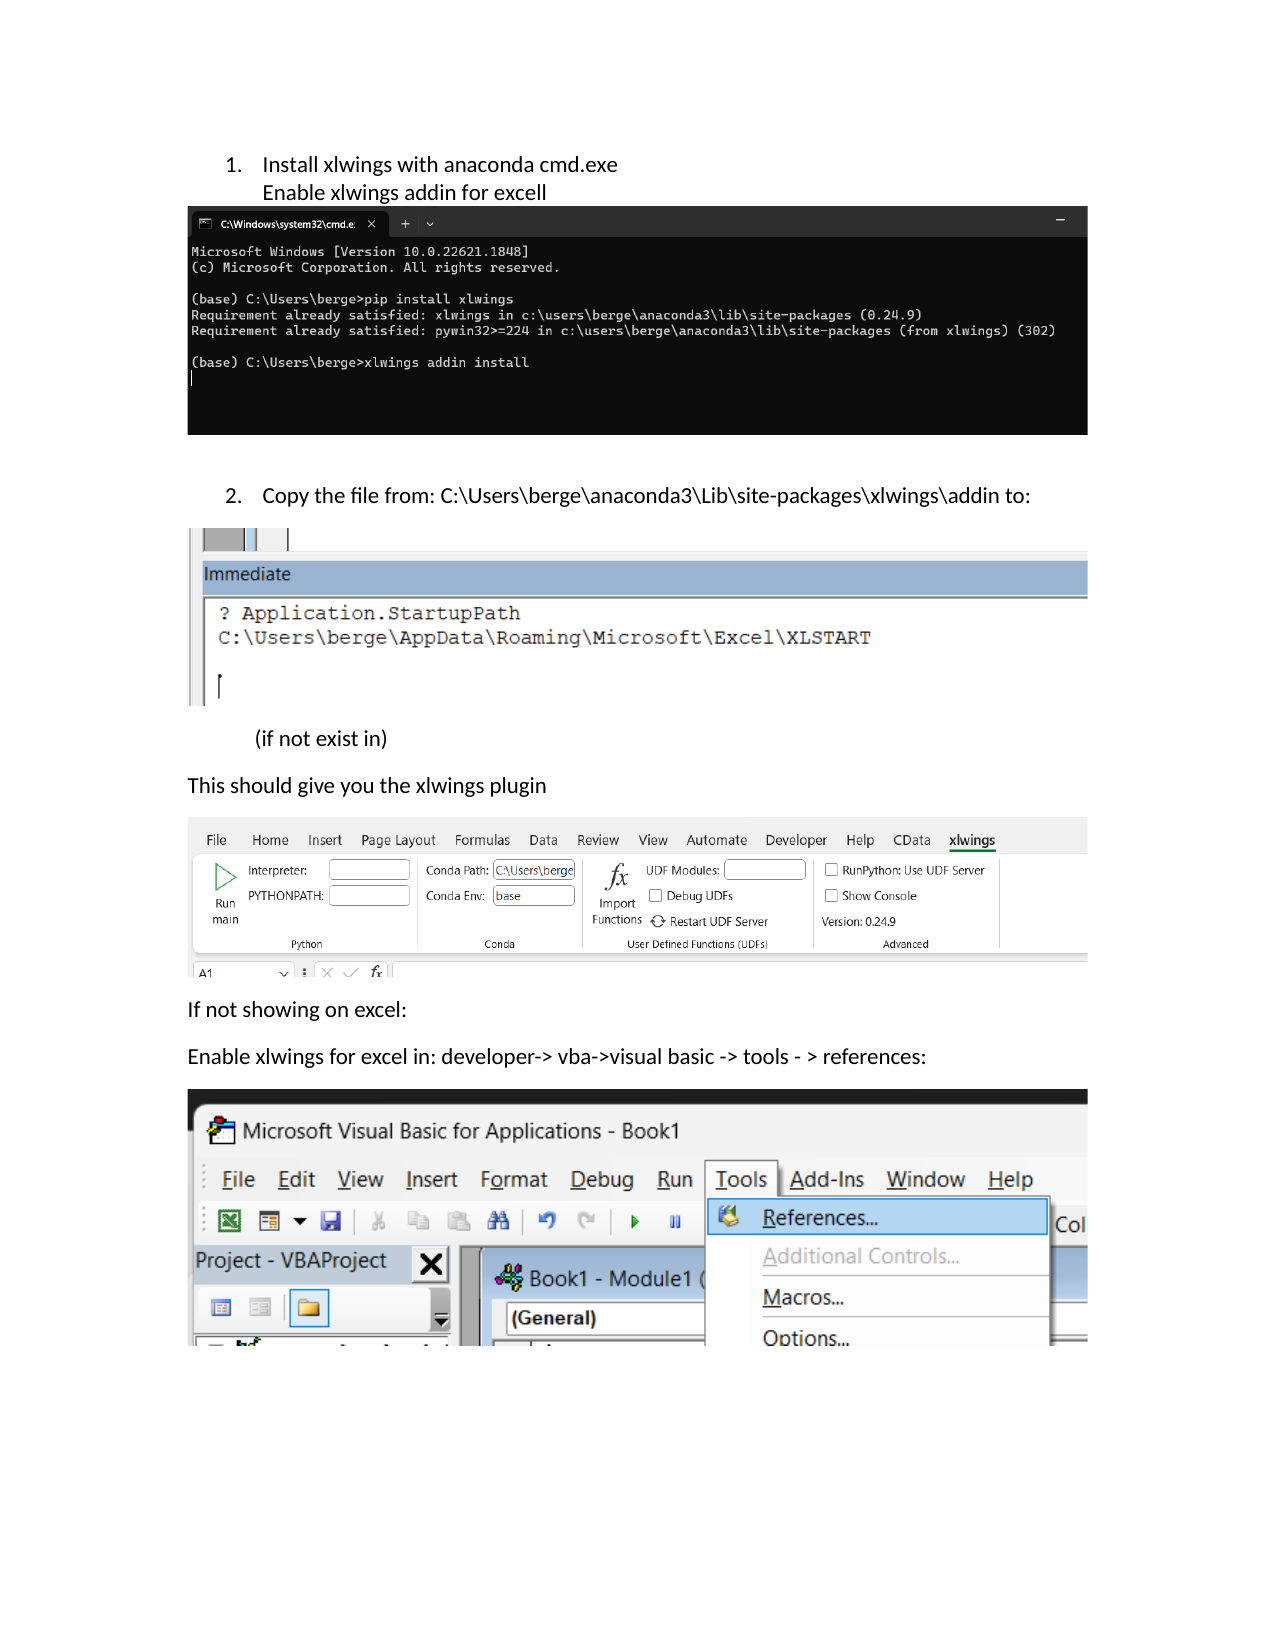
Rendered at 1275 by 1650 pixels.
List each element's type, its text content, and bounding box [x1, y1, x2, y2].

list Copy the file from: C:\Users\berge\anaconda3\Lib\site-packages\xlwings\addin to: [225, 481, 1087, 509]
text If not showing on excel: [187, 995, 1087, 1023]
picture [187, 1089, 1088, 1346]
picture [187, 206, 1088, 435]
text (if not exist in) [187, 724, 1087, 752]
text Enable xlwings for excel in: developer-> vba->visual basic -> tools - > references: [187, 1042, 1087, 1070]
text This should give you the xlwings plugin [187, 771, 1087, 799]
list Install xlwings with anaconda cmd.exe [225, 150, 1087, 178]
list Enable xlwings addin for excell [262, 178, 1087, 206]
picture [187, 528, 1088, 706]
picture [187, 817, 1088, 977]
